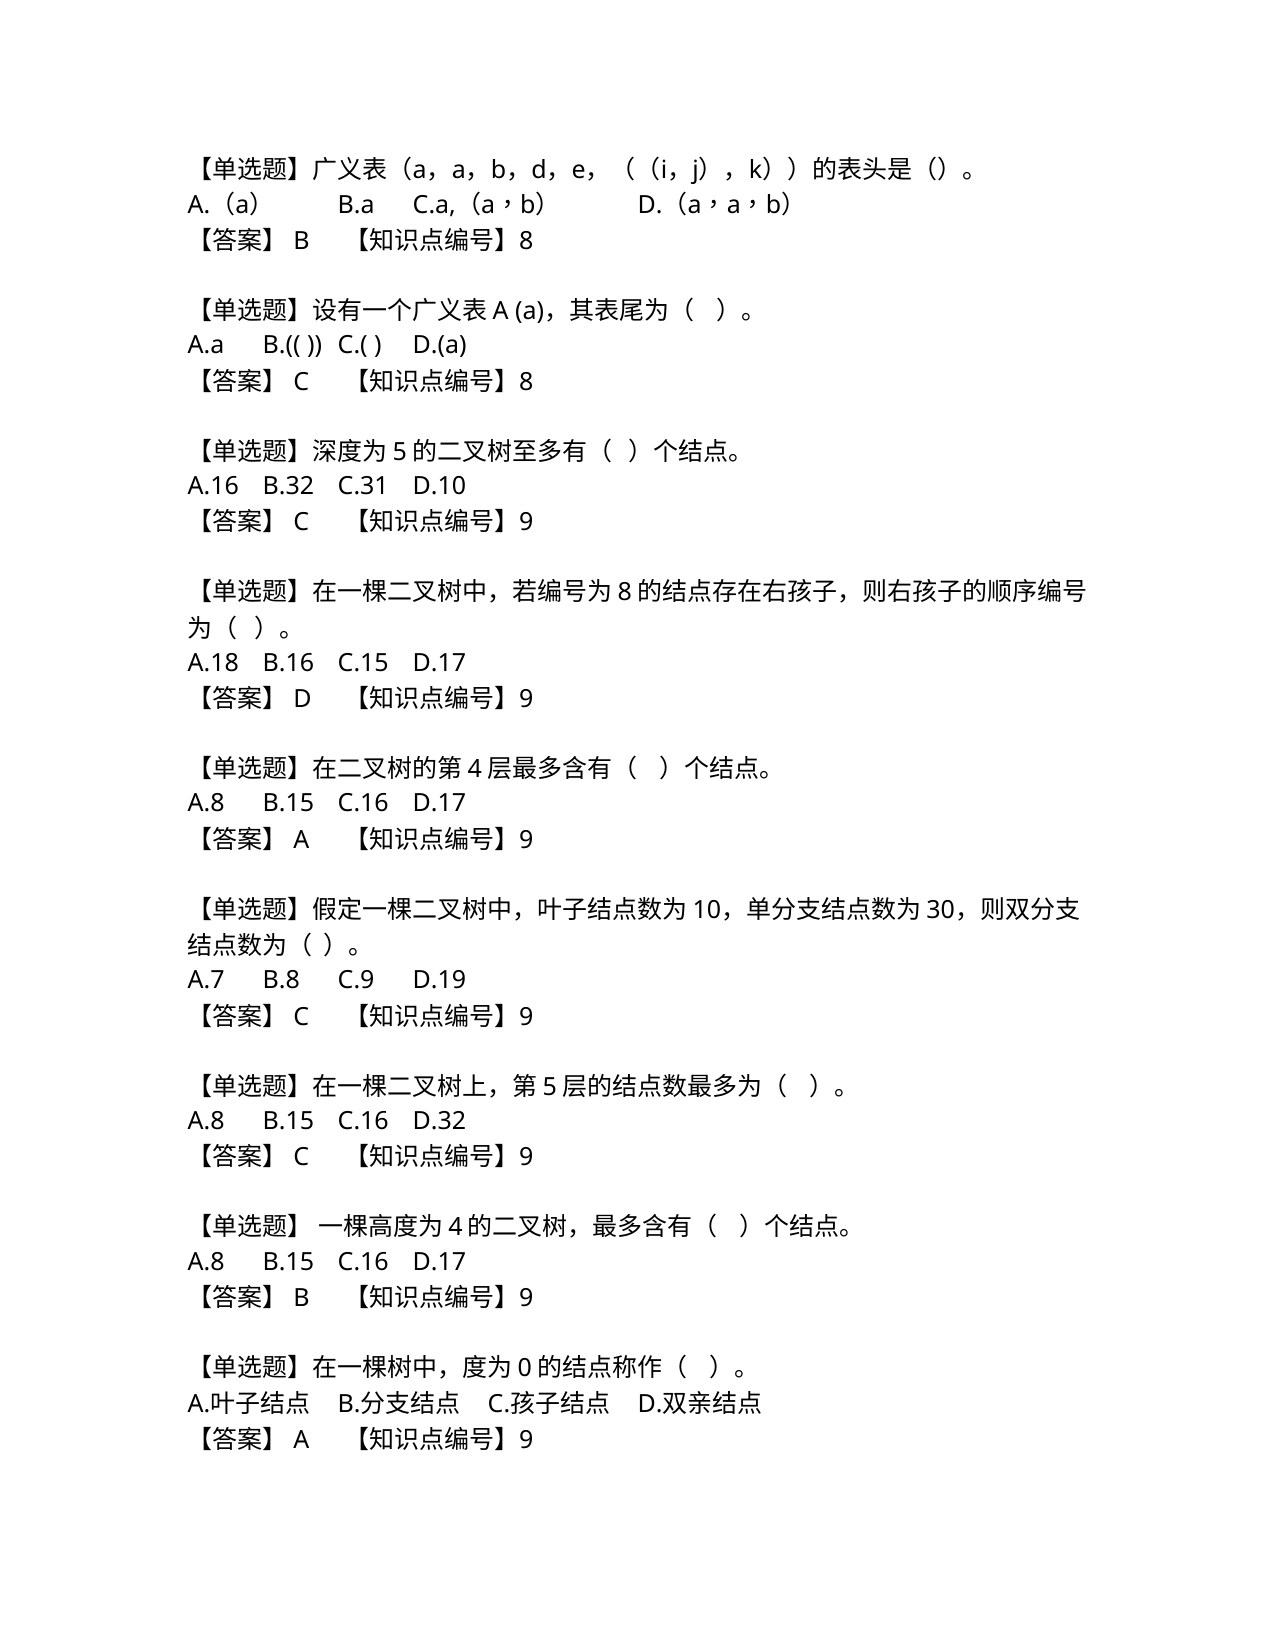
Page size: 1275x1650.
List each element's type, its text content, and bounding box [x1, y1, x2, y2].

text A.8 B.15 C.16 D.17 [187, 1243, 1087, 1277]
text A.a B.(( )) C.( ) D.(a) [187, 327, 1087, 361]
text A.叶子结点 B.分支结点 C.孩子结点 D.双亲结点 [187, 1384, 1087, 1420]
text 【答案】 B 【知识点编号】8 [187, 220, 1087, 257]
text 【答案】 A 【知识点编号】9 [187, 819, 1087, 855]
text 【答案】 B 【知识点编号】9 [187, 1277, 1087, 1313]
text 【答案】 C 【知识点编号】9 [187, 996, 1087, 1032]
text A.7 B.8 C.9 D.19 [187, 962, 1087, 996]
text A.8 B.15 C.16 D.17 [187, 785, 1087, 819]
text A.（a） B.a C.a,（a，b） D.（a，a，b） [187, 186, 1087, 220]
text 【单选题】设有一个广义表A (a)，其表尾为（ ）。 [187, 291, 1087, 327]
text 【答案】 C 【知识点编号】8 [187, 361, 1087, 397]
text 【单选题】广义表（a，a，b，d，e，（（i，j），k））的表头是（）。 [187, 150, 1087, 186]
text 【单选题】在一棵二叉树中，若编号为8的结点存在右孩子，则右孩子的顺序编号为（ ）。 [187, 572, 1087, 644]
text A.8 B.15 C.16 D.32 [187, 1102, 1087, 1137]
text 【单选题】 一棵高度为4的二叉树，最多含有（ ）个结点。 [187, 1207, 1087, 1243]
text A.16 B.32 C.31 D.10 [187, 467, 1087, 502]
text 【答案】 C 【知识点编号】9 [187, 502, 1087, 538]
text 【单选题】深度为5的二叉树至多有（ ）个结点。 [187, 431, 1087, 467]
text 【答案】 D 【知识点编号】9 [187, 678, 1087, 715]
text 【单选题】在一棵二叉树上，第5层的结点数最多为（ ）。 [187, 1066, 1087, 1102]
text 【单选题】假定一棵二叉树中，叶子结点数为10，单分支结点数为30，则双分支结点数为（ ）。 [187, 889, 1087, 962]
text A.18 B.16 C.15 D.17 [187, 644, 1087, 678]
text 【答案】 C 【知识点编号】9 [187, 1137, 1087, 1173]
text 【答案】 A 【知识点编号】9 [187, 1420, 1087, 1456]
text 【单选题】在一棵树中，度为0的结点称作（ ）。 [187, 1347, 1087, 1384]
text 【单选题】在二叉树的第4层最多含有（ ）个结点。 [187, 749, 1087, 785]
